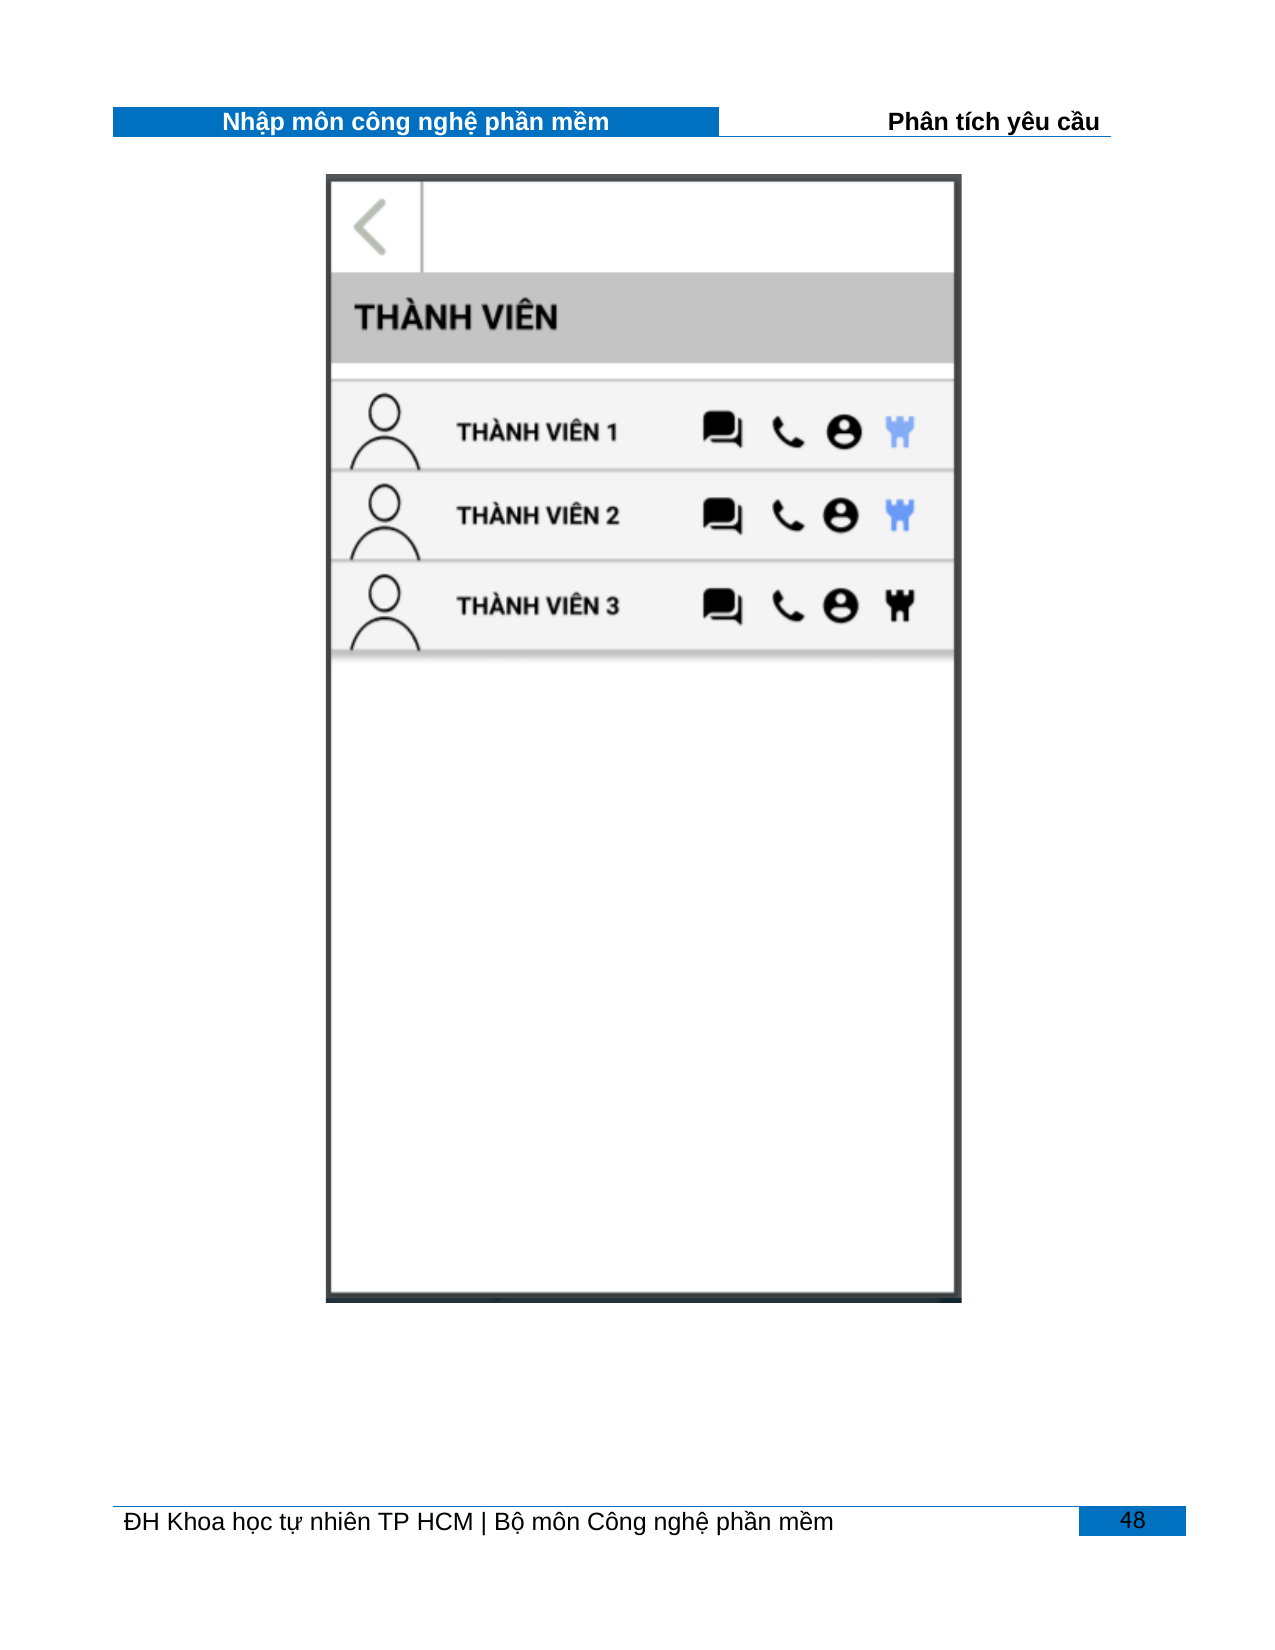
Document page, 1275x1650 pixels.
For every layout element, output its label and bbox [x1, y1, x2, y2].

picture [325, 174, 962, 1303]
